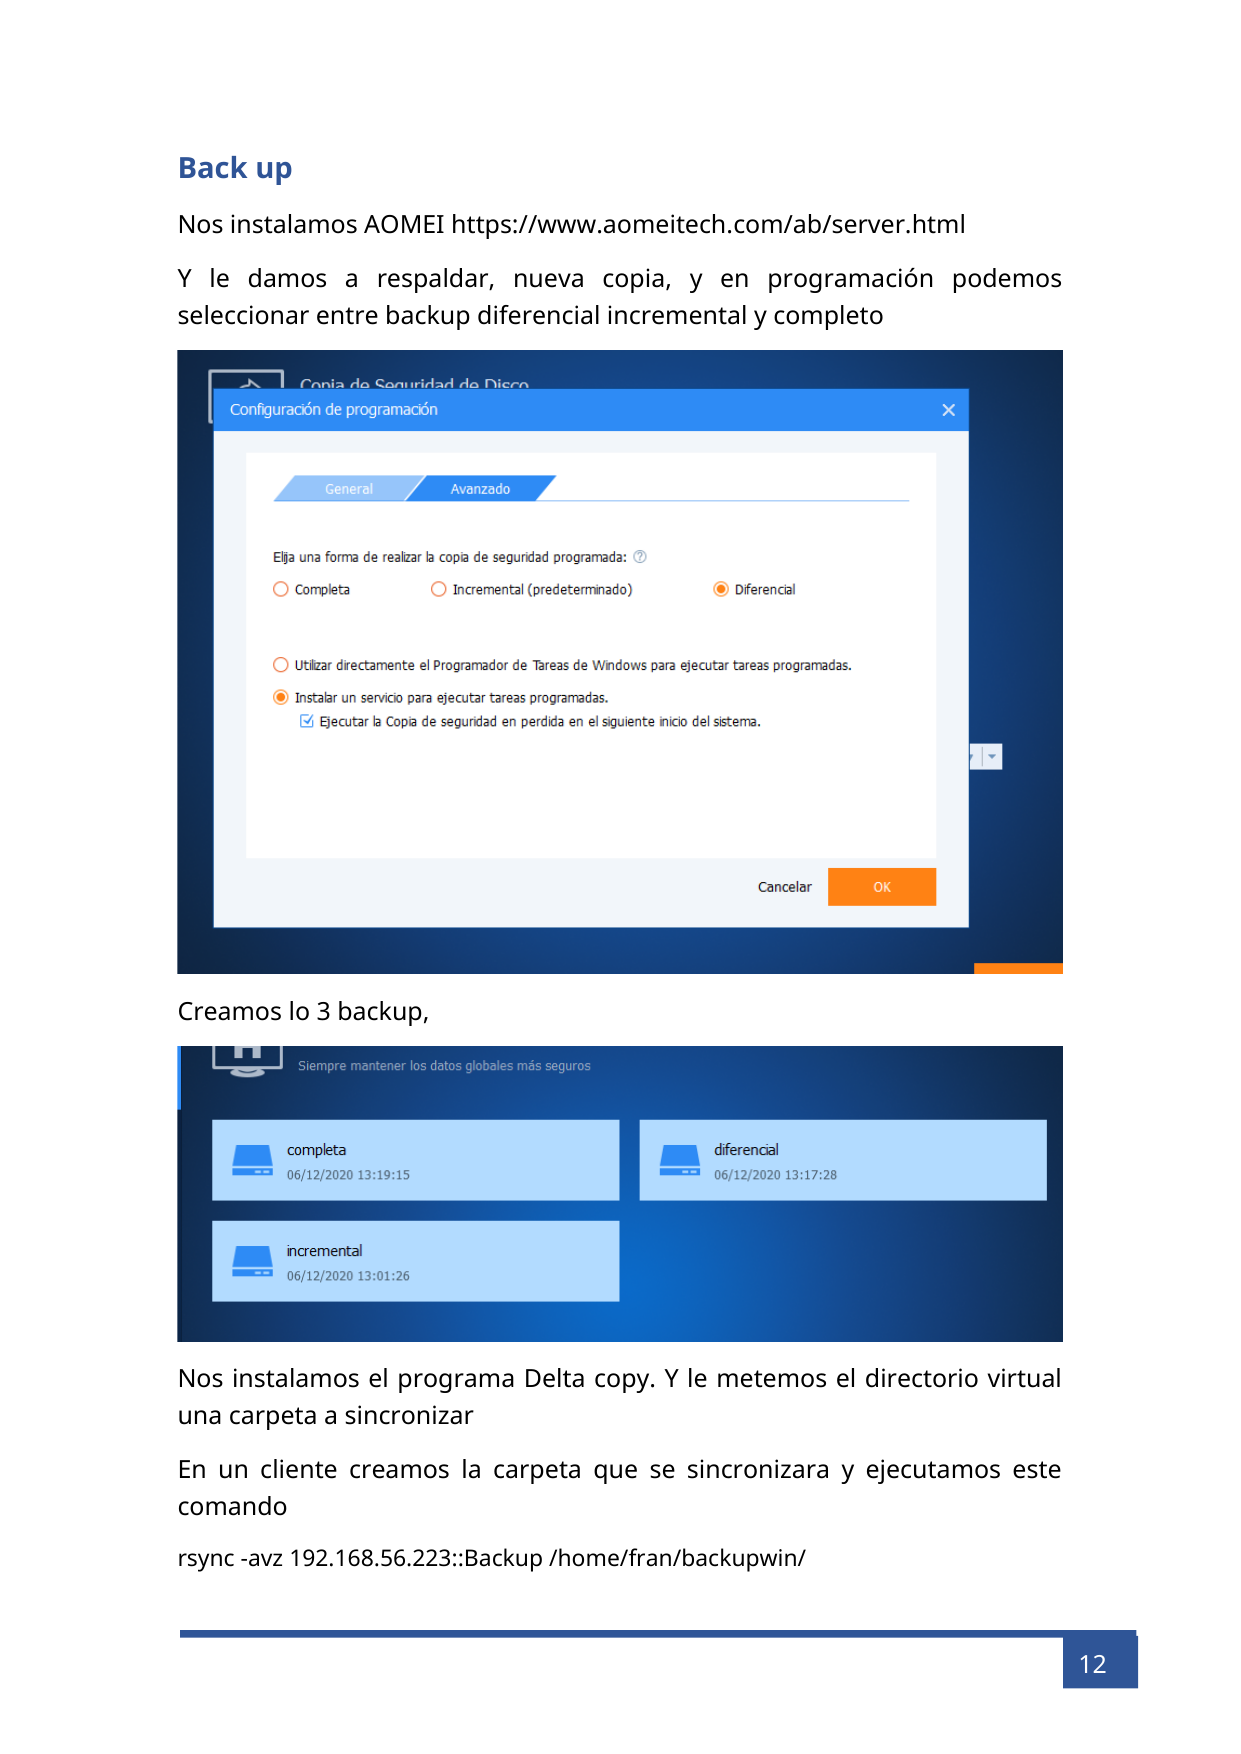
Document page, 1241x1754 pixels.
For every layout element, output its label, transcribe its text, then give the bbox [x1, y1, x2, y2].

text Creamos lo 3 backup, [177, 993, 1063, 1027]
picture [177, 1046, 1063, 1342]
picture [177, 350, 1063, 974]
subtitle Back up [177, 148, 1063, 187]
text Y le damos a respaldar, nueva copia, y en programación podemos seleccionar entre backup diferencial incremental y completo [177, 261, 1063, 331]
text Nos instalamos el programa Delta copy. Y le metemos el directorio virtual una carpeta a sincronizar [177, 1361, 1063, 1432]
text En un cliente creamos la carpeta que se sincronizara y ejecutamos este comando [177, 1451, 1063, 1522]
text Nos instalamos AOMEI https://www.aomeitech.com/ab/server.html [177, 207, 1063, 241]
text rsync -avz 192.168.56.223::Backup /home/fran/backupwin/ [177, 1542, 1063, 1573]
